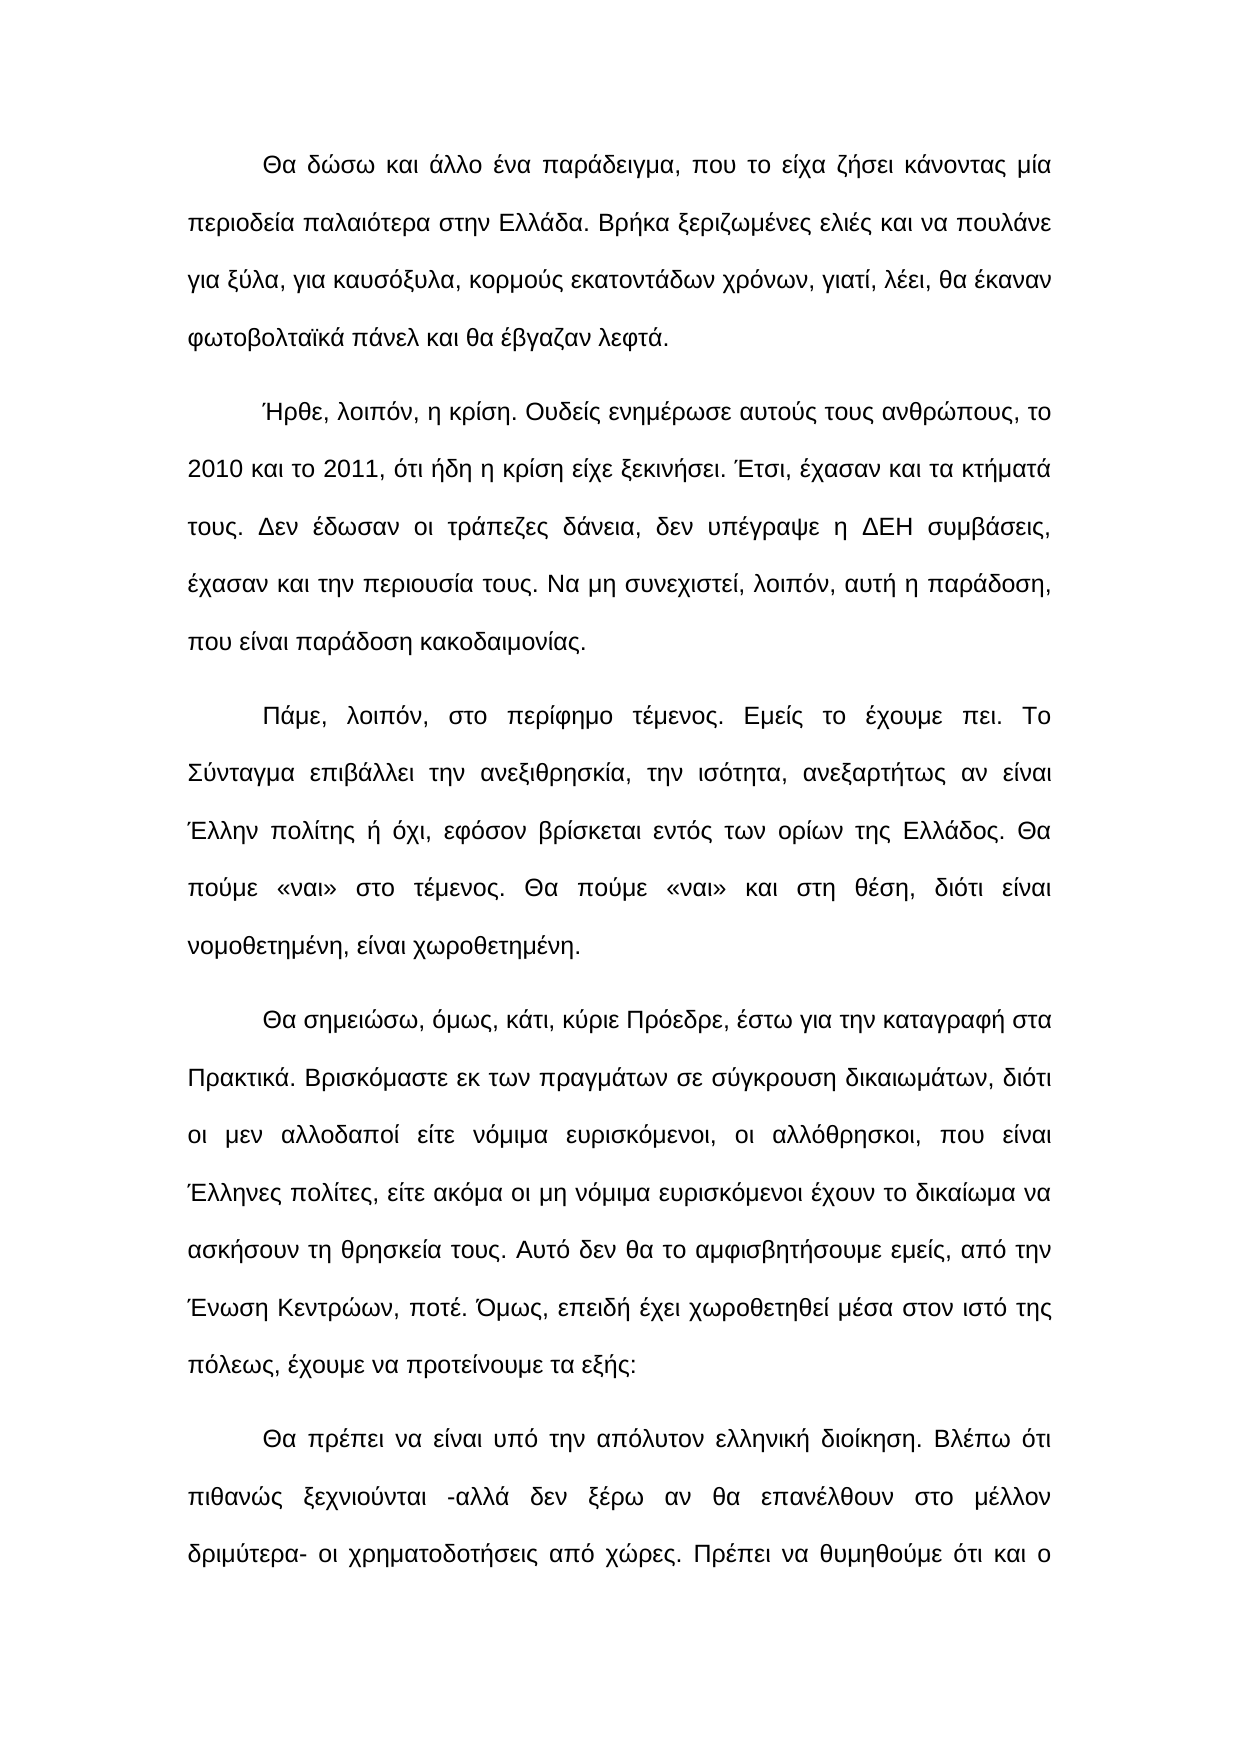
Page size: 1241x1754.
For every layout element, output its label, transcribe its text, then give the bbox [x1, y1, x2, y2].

text Θα δώσω και άλλο ένα παράδειγμα, που το είχα ζήσει κάνοντας μία περιοδεία παλαιότερα στην Ελλάδα. Βρήκα ξεριζωμένες ελιές και να πουλάνε για ξύλα, για καυσόξυλα, κορμούς εκατοντάδων χρόνων, γιατί, λέει, θα έκαναν φωτοβολταϊκά πάνελ και θα έβγαζαν λεφτά. [187, 150, 1053, 351]
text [187, 1424, 1053, 1568]
text Θα σημειώσω, όμως, κάτι, κύριε Πρόεδρε, έστω για την καταγραφή στα Πρακτικά. Βρισκόμαστε εκ των πραγμάτων σε σύγκρουση δικαιωμάτων, διότι οι μεν αλλοδαποί είτε νόμιμα ευρισκόμενοι, οι αλλόθρησκοι, που είναι Έλληνες πολίτες, είτε ακόμα οι μη νόμιμα ευρισκόμενοι έχουν το δικαίωμα να ασκήσουν τη θρησκεία τους. Αυτό δεν θα το αμφισβητήσουμε εμείς, από την Ένωση Κεντρώων, ποτέ. Όμως, επειδή έχει χωροθετηθεί μέσα στον ιστό της πόλεως, έχουμε να προτείνουμε τα εξής: [187, 1005, 1053, 1379]
text Πάμε, λοιπόν, στο περίφημο τέμενος. Εμείς το έχουμε πει. Το Σύνταγμα επιβάλλει την ανεξιθρησκία, την ισότητα, ανεξαρτήτως αν είναι Έλλην πολίτης ή όχι, εφόσον βρίσκεται εντός των ορίων της Ελλάδος. Θα πούμε «ναι» στο τέμενος. Θα πούμε «ναι» και στη θέση, διότι είναι νομοθετημένη, είναι χωροθετημένη. [187, 701, 1053, 959]
text Ήρθε, λοιπόν, η κρίση. Ουδείς ενημέρωσε αυτούς τους ανθρώπους, το 2010 και το 2011, ότι ήδη η κρίση είχε ξεκινήσει. Έτσι, έχασαν και τα κτήματά τους. Δεν έδωσαν οι τράπεζες δάνεια, δεν υπέγραψε η ΔΕΗ συμβάσεις, έχασαν και την περιουσία τους. Να μη συνεχιστεί, λοιπόν, αυτή η παράδοση, που είναι παράδοση κακοδαιμονίας. [187, 397, 1053, 655]
